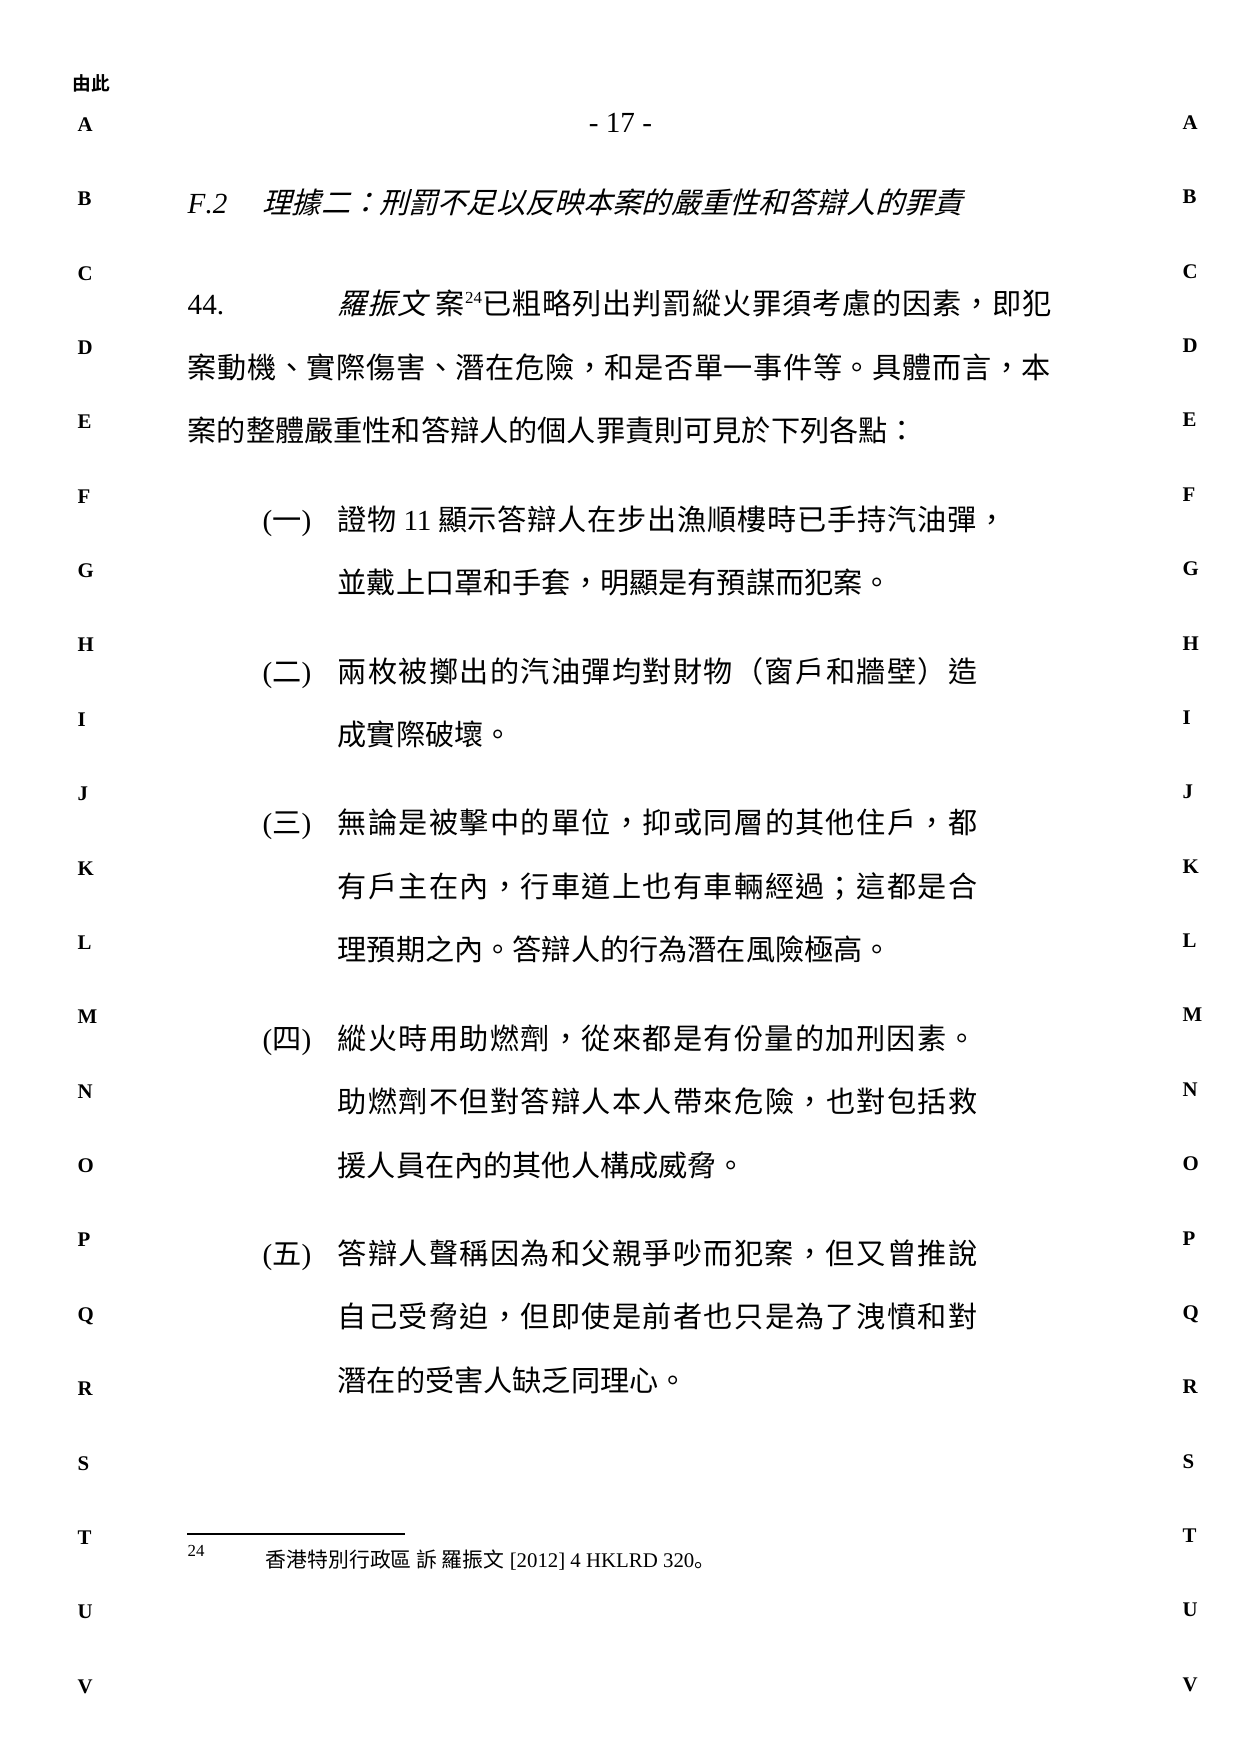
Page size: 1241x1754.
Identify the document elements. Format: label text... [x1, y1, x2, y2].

list 縱火時用助燃劑，從來都是有份量的加刑因素。助燃劑不但對答辯人本人帶來危險，也對包括救援人員在內的其他人構成威脅。 [262, 1015, 978, 1184]
list 無論是被擊中的單位，抑或同層的其他住戶，都有戶主在內，行車道上也有車輛經過；這都是合理預期之內。答辯人的行為潛在風險極高。 [262, 800, 978, 969]
list 答辯人聲稱因為和父親爭吵而犯案，但又曾推說自己受脅迫，但即使是前者也只是為了洩憤和對潛在的受害人缺乏同理心。 [262, 1231, 978, 1400]
list F.2 理據二：刑罰不足以反映本案的嚴重性和答辯人的罪責 [187, 180, 1053, 222]
subtitle 羅振文 案已粗略列出判罰縱火罪須考慮的因素，即犯案動機、實際傷害、潛在危險，和是否單一事件等。具體而言，本案的整體嚴重性和答辯人的個人罪責則可見於下列各點： [187, 281, 1053, 450]
list 兩枚被擲出的汽油彈均對財物（窗戶和牆壁）造成實際破壞。 [262, 648, 978, 754]
list 證物11顯示答辯人在步出漁順樓時已手持汽油彈，並戴上口罩和手套，明顯是有預謀而犯案。 [262, 496, 978, 602]
